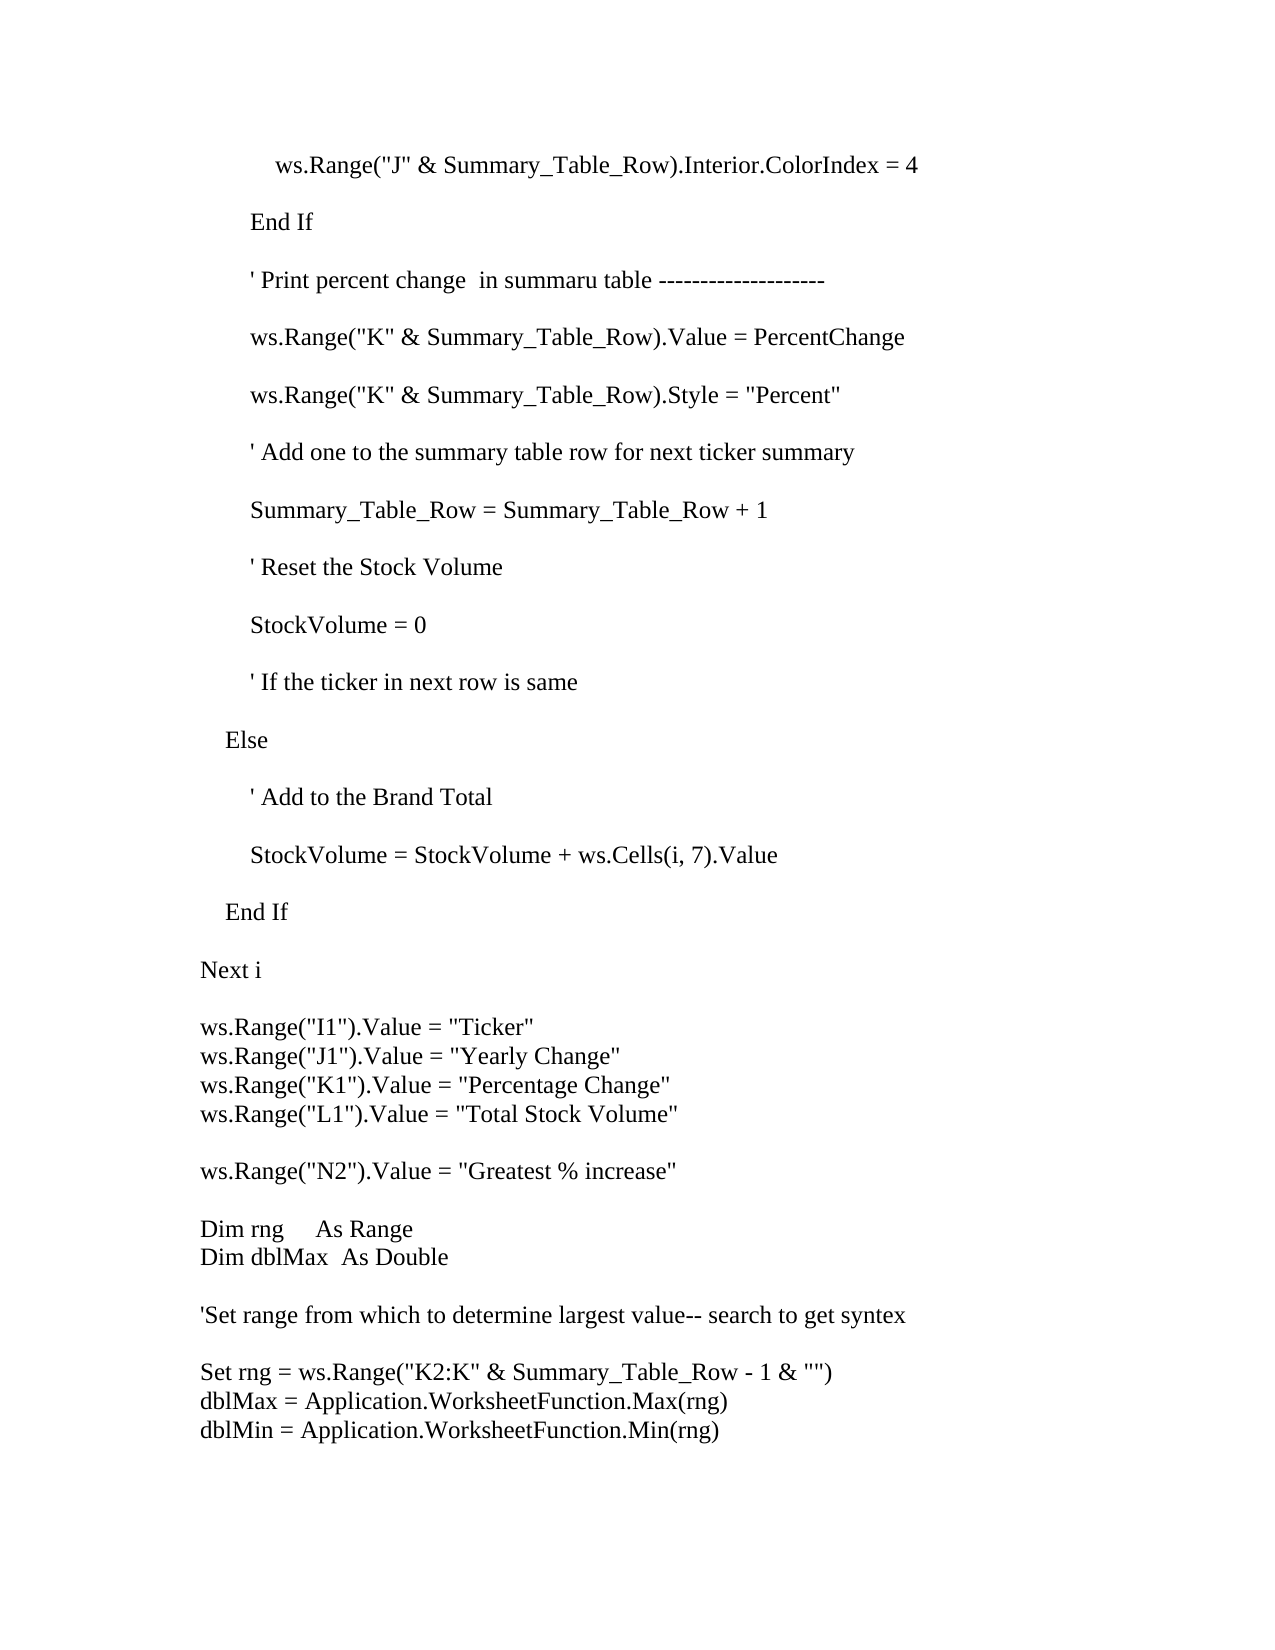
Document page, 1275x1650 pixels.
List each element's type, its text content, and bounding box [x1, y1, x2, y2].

text ws.Range("K" & Summary_Table_Row).Style = "Percent" [150, 380, 1125, 409]
text End If [150, 207, 1125, 236]
text ws.Range("I1").Value = "Ticker" [150, 1012, 1125, 1041]
text ws.Range("N2").Value = "Greatest % increase" [150, 1156, 1125, 1185]
text ws.Range("K" & Summary_Table_Row).Value = PercentChange [150, 322, 1125, 351]
text ws.Range("J1").Value = "Yearly Change" [150, 1041, 1125, 1070]
text Dim dblMax As Double [150, 1242, 1125, 1271]
text Summary_Table_Row = Summary_Table_Row + 1 [150, 495, 1125, 524]
text dblMax = Application.WorksheetFunction.Max(rng) [150, 1386, 1125, 1415]
text ws.Range("J" & Summary_Table_Row).Interior.ColorIndex = 4 [150, 150, 1125, 179]
text Else [150, 725, 1125, 754]
text ' If the ticker in next row is same [150, 667, 1125, 696]
text Next i [150, 955, 1125, 984]
text ws.Range("K1").Value = "Percentage Change" [150, 1070, 1125, 1099]
text StockVolume = 0 [150, 610, 1125, 639]
text dblMin = Application.WorksheetFunction.Min(rng) [150, 1415, 1125, 1444]
text ws.Range("L1").Value = "Total Stock Volume" [150, 1099, 1125, 1127]
text End If [150, 897, 1125, 926]
text ' Add to the Brand Total [150, 782, 1125, 811]
text ' Reset the Stock Volume [150, 552, 1125, 581]
text StockVolume = StockVolume + ws.Cells(i, 7).Value [150, 840, 1125, 869]
text ' Print percent change in summaru table -------------------- [150, 265, 1125, 294]
text 'Set range from which to determine largest value-- search to get syntex [150, 1300, 1125, 1329]
text Set rng = ws.Range("K2:K" & Summary_Table_Row - 1 & "") [150, 1357, 1125, 1386]
text ' Add one to the summary table row for next ticker summary [150, 437, 1125, 466]
text Dim rng As Range [150, 1214, 1125, 1242]
